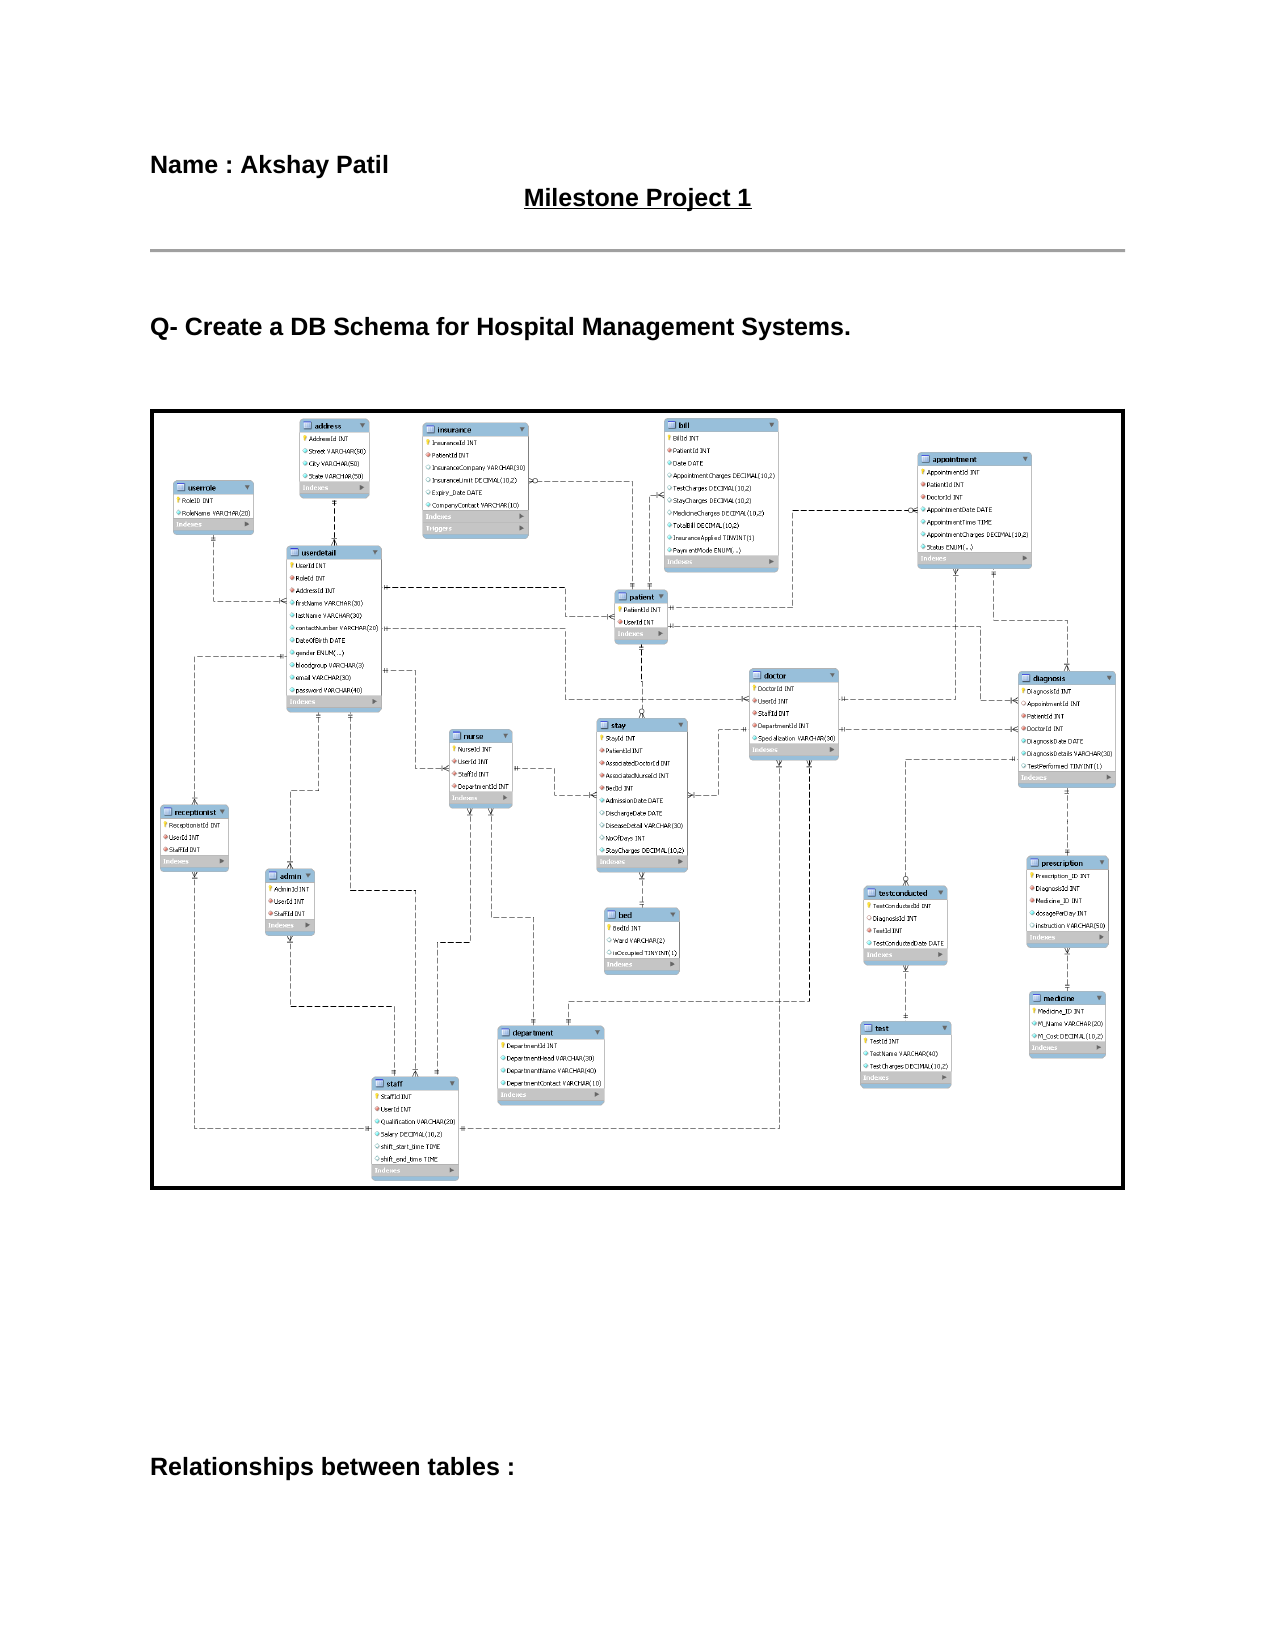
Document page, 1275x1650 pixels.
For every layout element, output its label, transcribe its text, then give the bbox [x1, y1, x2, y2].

text Relationships between tables : [150, 1452, 1125, 1481]
text Q- Create a DB Schema for Hospital Management Systems. [150, 312, 1125, 341]
text Name : Akshay Patil [150, 150, 1125, 179]
picture [154, 413, 1121, 1186]
text Milestone Project 1 [150, 183, 1125, 212]
